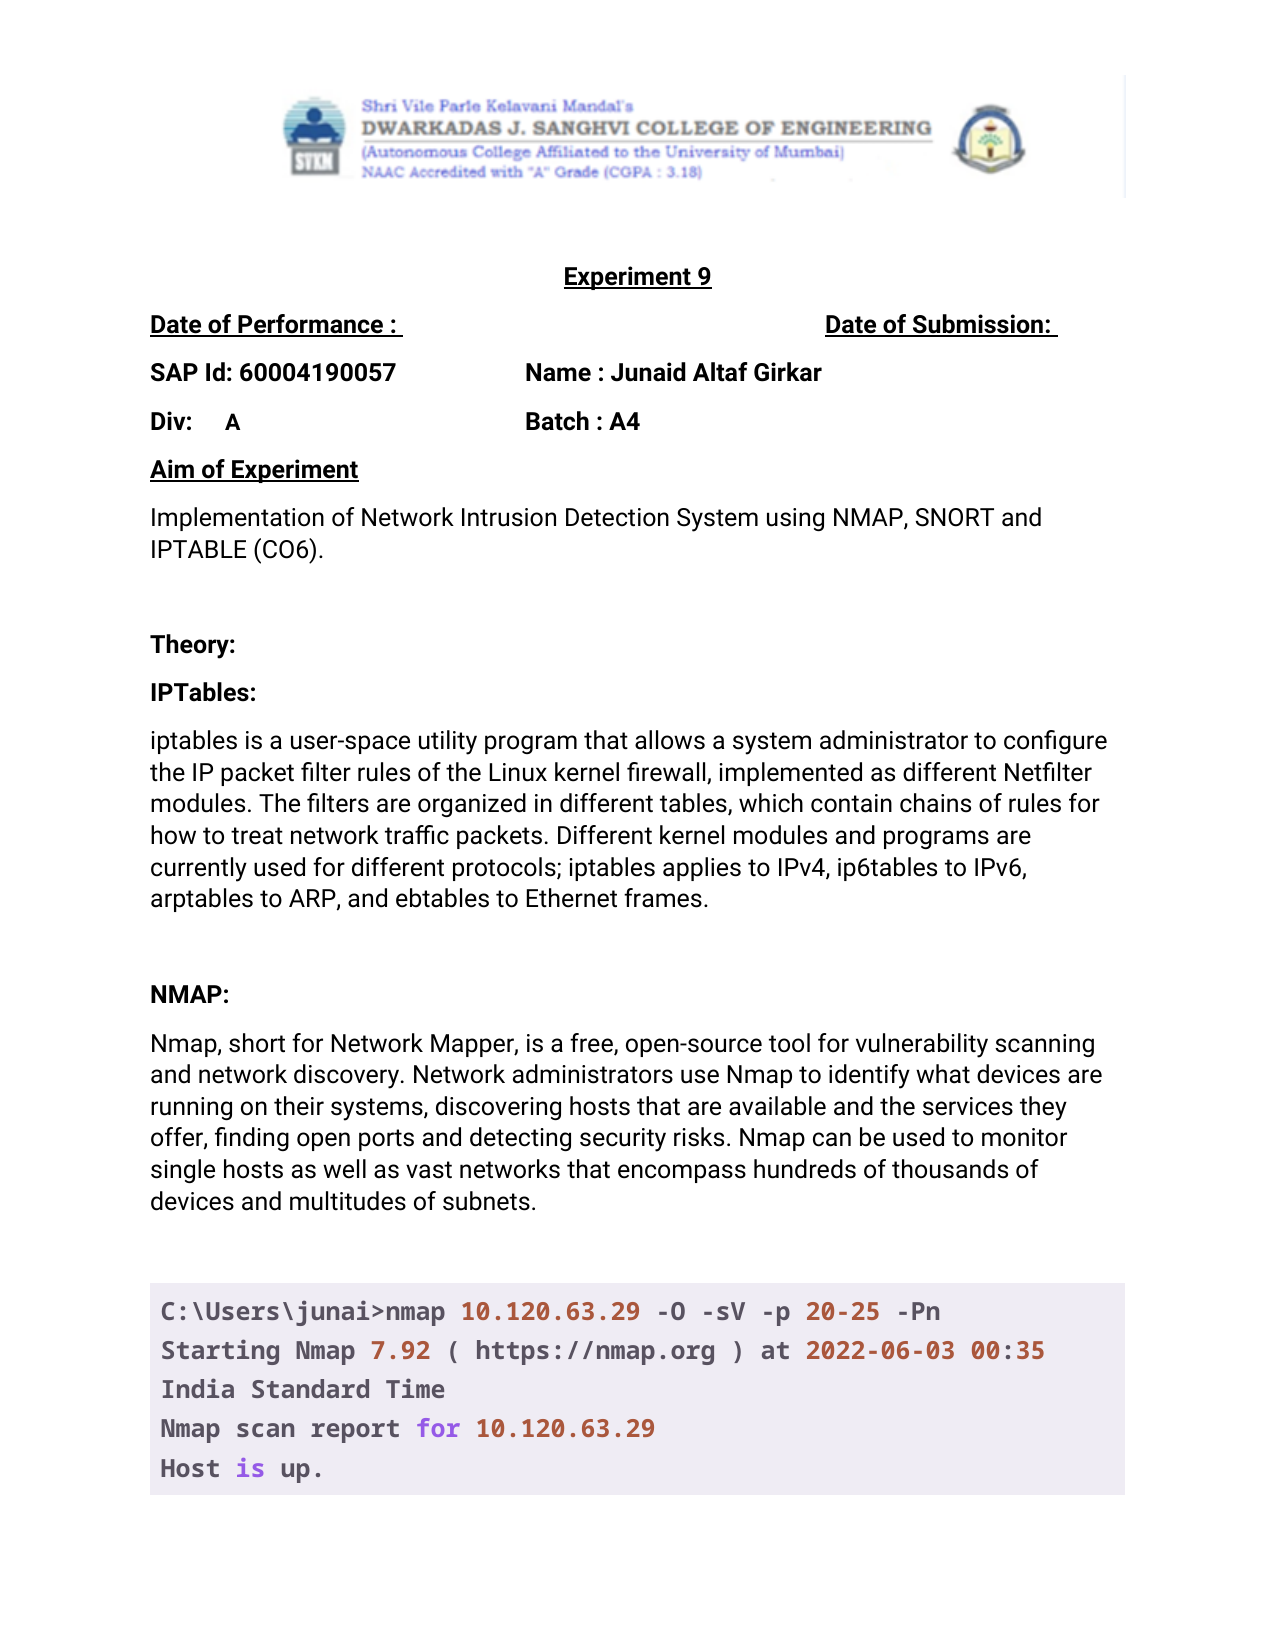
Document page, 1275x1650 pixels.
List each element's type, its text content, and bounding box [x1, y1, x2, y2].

text Nmap, short for Network Mapper, is a free, open-source tool for vulnerability scanning and network discovery. Network administrators use Nmap to identify what devices are running on their systems, discovering hosts that are available and the services they offer, finding open ports and detecting security risks. Nmap can be used to monitor single hosts as well as vast networks that encompass hundreds of thousands of devices and multitudes of subnets. [150, 1029, 1125, 1216]
text Date of Performance : Date of Submission: [150, 310, 1125, 339]
text IPTables: [150, 678, 1125, 707]
text NMAP: [150, 981, 1125, 1010]
text iptables is a user-space utility program that allows a system administrator to configure the IP packet filter rules of the Linux kernel firewall, implemented as different Netfilter modules. The filters are organized in different tables, which contain chains of rules for how to treat network traffic packets. Different kernel modules and programs are currently used for different protocols; iptables applies to IPv4, ip6tables to IPv6, arptables to ARP, and ebtables to Ethernet frames. [150, 726, 1125, 913]
text Div: A Batch : A4 [150, 407, 1125, 436]
picture [150, 75, 1126, 198]
text SAP Id: 60004190057 Name : Junaid Altaf Girkar [150, 358, 1125, 388]
text Theory: [150, 630, 1125, 659]
text Experiment 9 [150, 262, 1125, 291]
text Implementation of Network Intrusion Detection System using NMAP, SNORT and IPTABLE (CO6). [150, 503, 1125, 564]
text Aim of Experiment [150, 455, 1125, 484]
